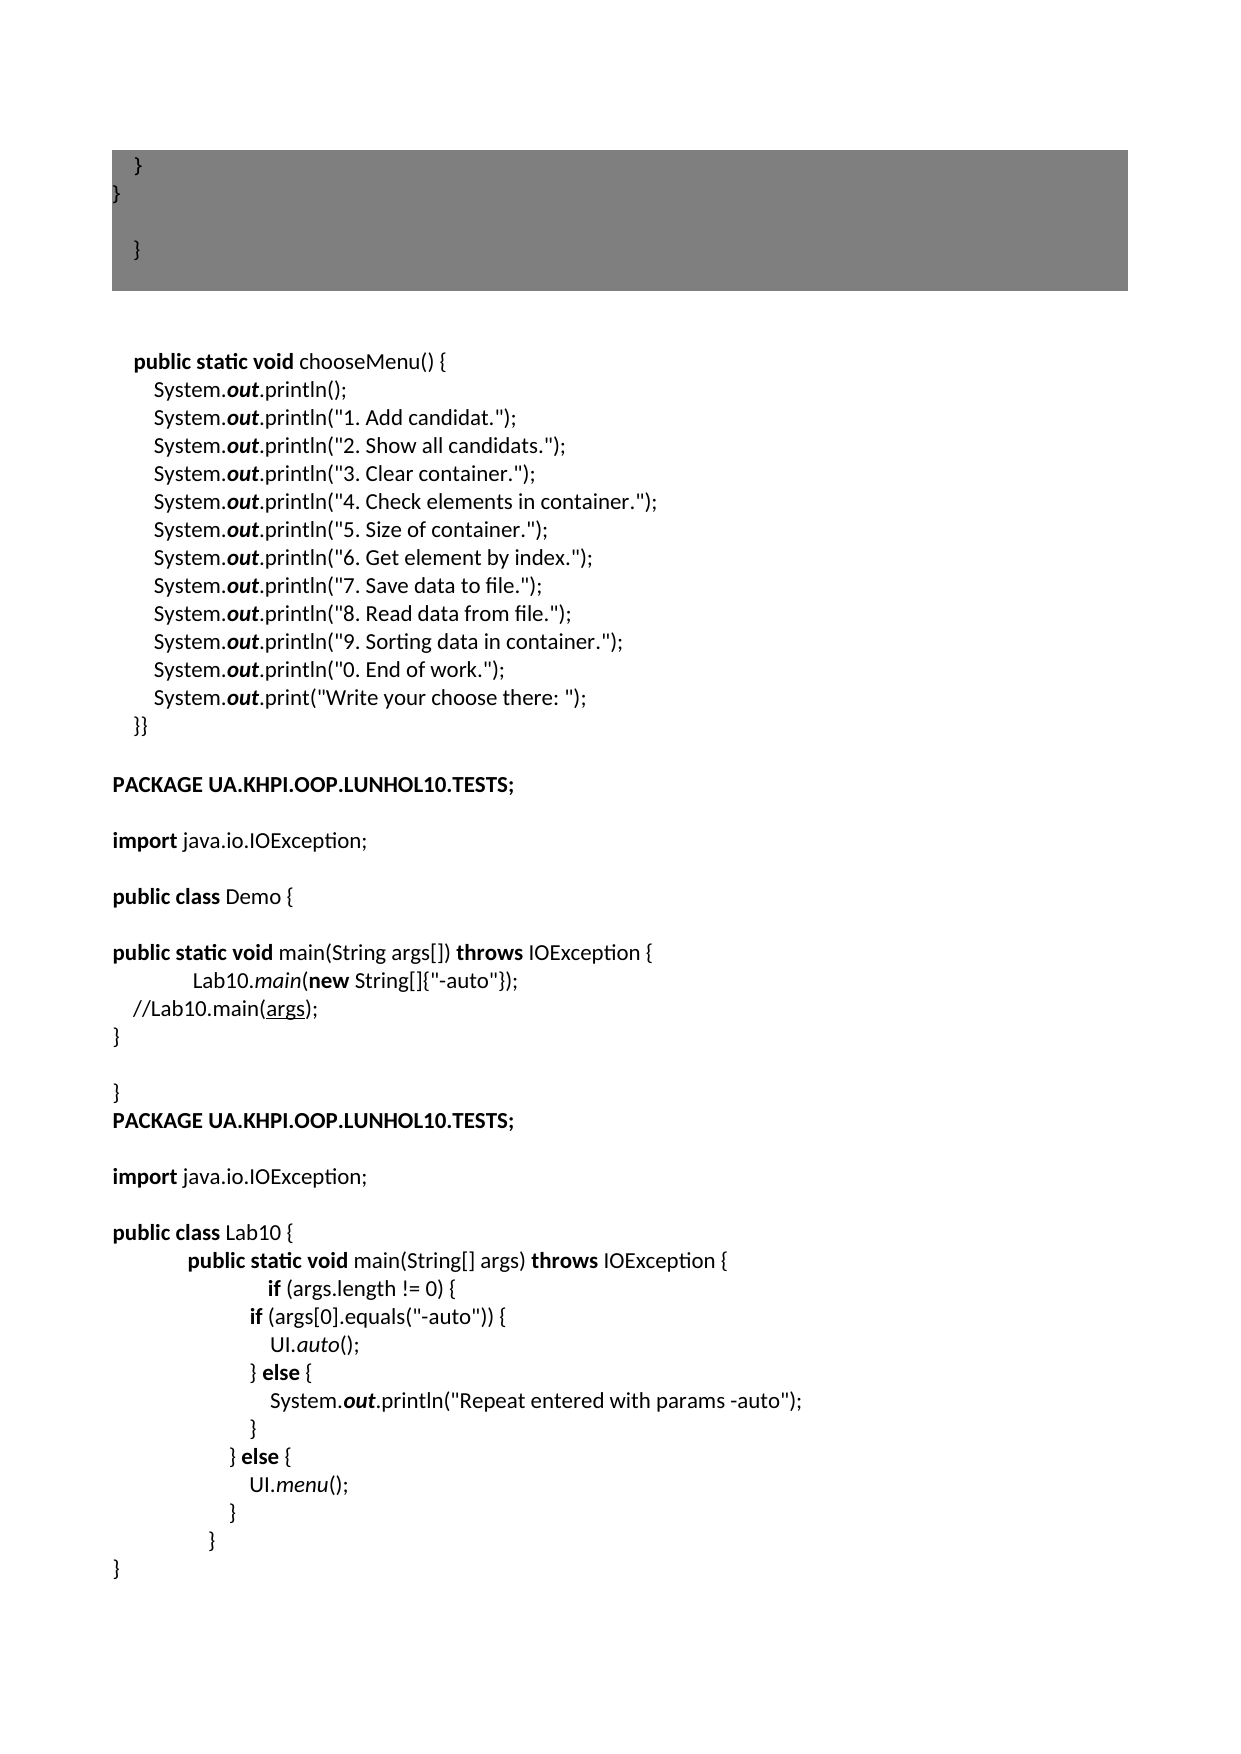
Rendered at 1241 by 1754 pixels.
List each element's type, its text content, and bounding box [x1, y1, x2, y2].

text } [112, 1498, 1128, 1526]
text System.out.print("Write your choose there: "); [112, 683, 1128, 711]
text UI.auto(); [112, 1330, 1128, 1358]
text System.out.println("3. Clear container."); [112, 459, 1128, 487]
text if (args[0].equals("-auto")) { [112, 1302, 1128, 1330]
text System.out.println("8. Read data from file."); [112, 599, 1128, 627]
text } else { [112, 1358, 1128, 1386]
text }} [112, 711, 1128, 739]
text Lab10.main(new String[]{"-auto"}); [112, 966, 1128, 994]
text public class Lab10 { [112, 1218, 1128, 1246]
text public static void main(String[] args) throws IOException { [112, 1246, 1128, 1274]
text } else { [112, 1442, 1128, 1470]
text System.out.println("Repeat entered with params -auto"); [112, 1386, 1128, 1414]
text System.out.println("7. Save data to file."); [112, 571, 1128, 599]
text public static void chooseMenu() { [112, 347, 1128, 375]
text //Lab10.main(args); [112, 994, 1128, 1022]
text System.out.println("1. Add candidat."); [112, 403, 1128, 431]
text package ua.khpi.oop.Lunhol10.Tests; [112, 770, 1128, 798]
text } [112, 1022, 1128, 1050]
text System.out.println("2. Show all candidats."); [112, 431, 1128, 459]
text public class Demo { [112, 882, 1128, 910]
text } [112, 1526, 1128, 1554]
text System.out.println("6. Get element by index."); [112, 543, 1128, 571]
text System.out.println("0. End of work."); [112, 655, 1128, 683]
text System.out.println("9. Sorting data in container."); [112, 627, 1128, 655]
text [112, 150, 1128, 207]
text import java.io.IOException; [112, 826, 1128, 854]
text System.out.println(); [112, 375, 1128, 403]
text public static void main(String args[]) throws IOException { [112, 938, 1128, 966]
text } [112, 1414, 1128, 1442]
text if (args.length != 0) { [112, 1274, 1128, 1302]
text System.out.println("4. Check elements in container."); [112, 487, 1128, 515]
text } [112, 1554, 1128, 1582]
text System.out.println("5. Size of container."); [112, 515, 1128, 543]
text import java.io.IOException; [112, 1162, 1128, 1190]
text UI.menu(); [112, 1470, 1128, 1498]
text package ua.khpi.oop.Lunhol10.Tests; [112, 1106, 1128, 1134]
text } [112, 1078, 1128, 1106]
text } [112, 235, 1128, 263]
